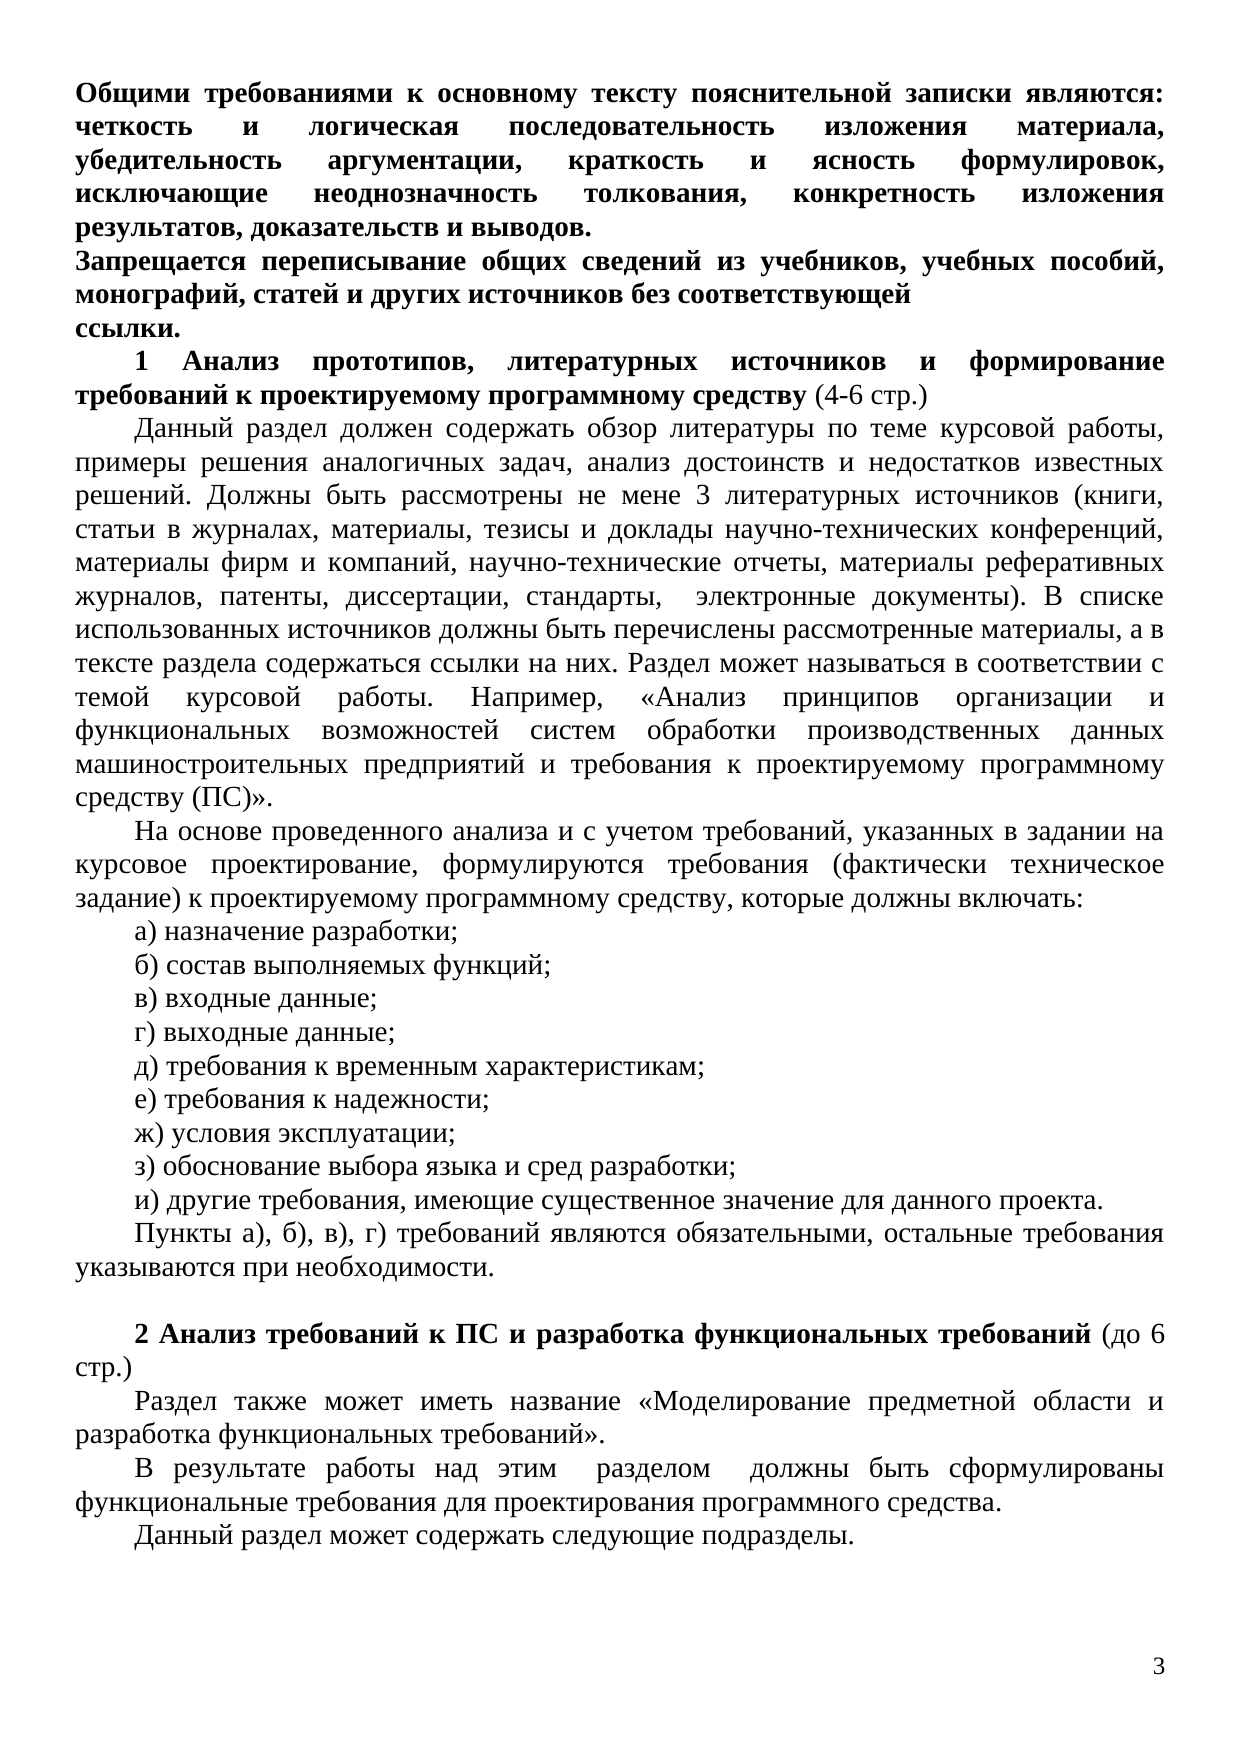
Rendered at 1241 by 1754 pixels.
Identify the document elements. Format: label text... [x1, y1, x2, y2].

text Данный раздел должен содержать обзор литературы по теме курсовой работы, примеры решения аналогичных задач, анализ достоинств и недостатков известных решений. Должны быть рассмотрены не мене 3 литературных источников (книги, статьи в журналах, материалы, тезисы и доклады научно-технических конференций, материалы фирм и компаний, научно-технические отчеты, материалы реферативных журналов, патенты, диссертации, стандарты, электронные документы). В списке использованных источников должны быть перечислены рассмотренные материалы, а в тексте раздела содержаться ссылки на них. Раздел может называться в соответствии с темой курсовой работы. Например, «Анализ принципов организации и функциональных возможностей систем обработки производственных данных машиностроительных предприятий и требования к проектируемому программному средству (ПС)». [75, 410, 1165, 813]
text ссылки. [75, 310, 1165, 343]
text з) обоснование выбора языка и сред разработки; [75, 1148, 1165, 1182]
text Запрещается переписывание общих сведений из учебников, учебных пособий, монографий, статей и других источников без соответствующей [75, 243, 1165, 310]
text 2 Анализ требований к ПС и разработка функциональных требований (до 6 стр.) [75, 1316, 1165, 1383]
text Общими требованиями к основному тексту пояснительной записки являются: четкость и логическая последовательность изложения материала, убедительность аргументации, краткость и ясность формулировок, исключающие неоднозначность толкования, конкретность изложения результатов, доказательств и выводов. [75, 75, 1165, 243]
text б) состав выполняемых функций; [75, 947, 1165, 981]
text Пункты а), б), в), г) требований являются обязательными, остальные требования указываются при необходимости. [75, 1215, 1165, 1282]
text В результате работы над этим разделом должны быть сформулированы функциональные требования для проектирования программного средства. [75, 1450, 1165, 1517]
text е) требования к надежности; [75, 1081, 1165, 1115]
text Раздел также может иметь название «Моделирование предметной области и разработка функциональных требований». [75, 1383, 1165, 1450]
text д) требования к временным характеристикам; [75, 1048, 1165, 1081]
text и) другие требования, имеющие существенное значение для данного проекта. [75, 1182, 1165, 1215]
text ж) условия эксплуатации; [75, 1115, 1165, 1148]
text На основе проведенного анализа и с учетом требований, указанных в задании на курсовое проектирование, формулируются требования (фактически техническое задание) к проектируемому программному средству, которые должны включать: [75, 813, 1165, 913]
text г) выходные данные; [75, 1014, 1165, 1048]
text 1 Анализ прототипов, литературных источников и формирование требований к проектируемому программному средству (4-6 стр.) [75, 343, 1165, 410]
text в) входные данные; [75, 981, 1165, 1014]
text а) назначение разработки; [75, 913, 1165, 947]
text Данный раздел может содержать следующие подразделы. [75, 1517, 1165, 1551]
